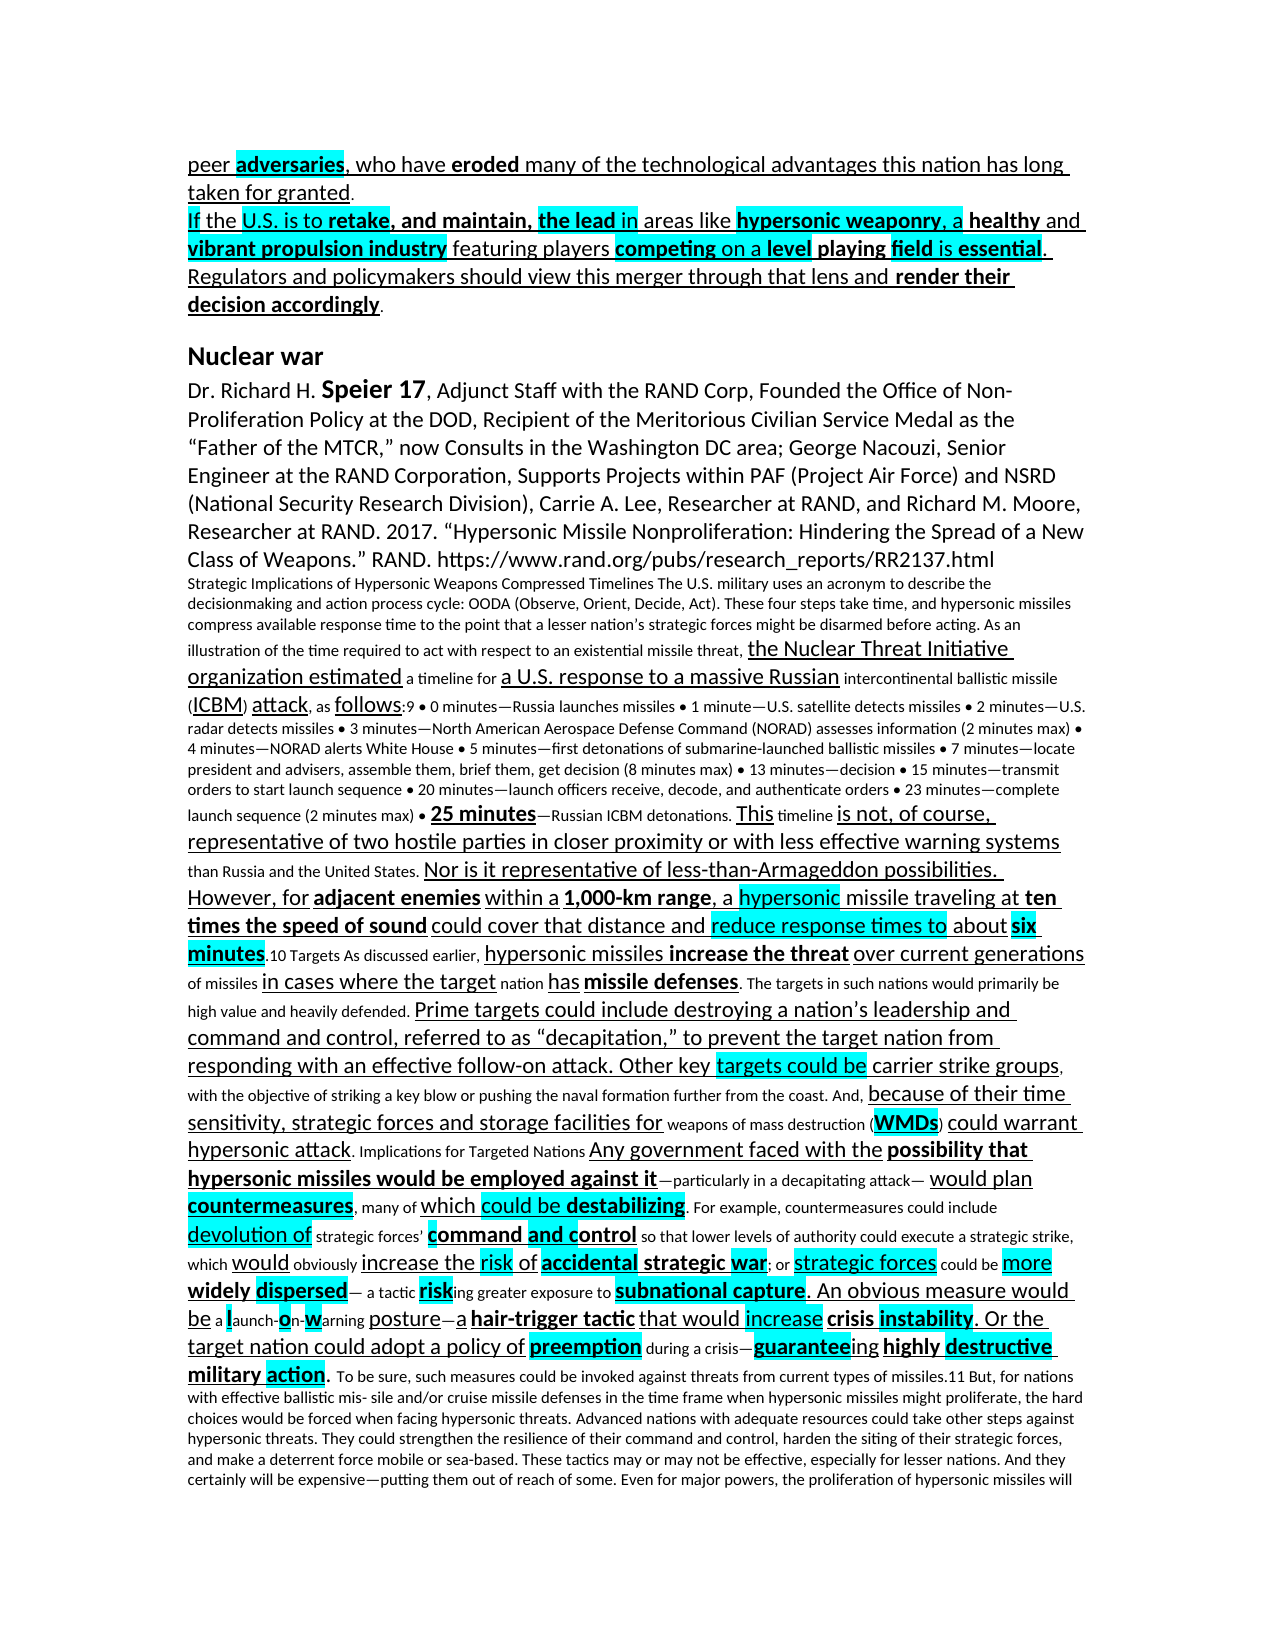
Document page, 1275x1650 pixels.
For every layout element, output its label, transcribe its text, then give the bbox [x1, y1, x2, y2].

subtitle Nuclear war [187, 339, 1087, 372]
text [187, 150, 1087, 206]
text If the U.S. is to retake, and maintain, the lead in areas like hypersonic weaponry, a healthy and vibrant propulsion industry featuring players competing on a level playing field is essential. Regulators and policymakers should view this merger through that lens and render their decision accordingly. [187, 206, 1087, 318]
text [187, 573, 1087, 1489]
text Dr. Richard H. Speier 17, Adjunct Staff with the RAND Corp, Founded the Office of Non- Proliferation Policy at the DOD, Recipient of the Meritorious Civilian Service Medal as the “Father of the MTCR,” now Consults in the Washington DC area; George Nacouzi, Senior Engineer at the RAND Corporation, Supports Projects within PAF (Project Air Force) and NSRD (National Security Research Division), Carrie A. Lee, Researcher at RAND, and Richard M. Moore, Researcher at RAND. 2017. “Hypersonic Missile Nonproliferation: Hindering the Spread of a New Class of Weapons.” RAND. https://www.rand.org/pubs/research_reports/RR2137.html [187, 372, 1087, 573]
